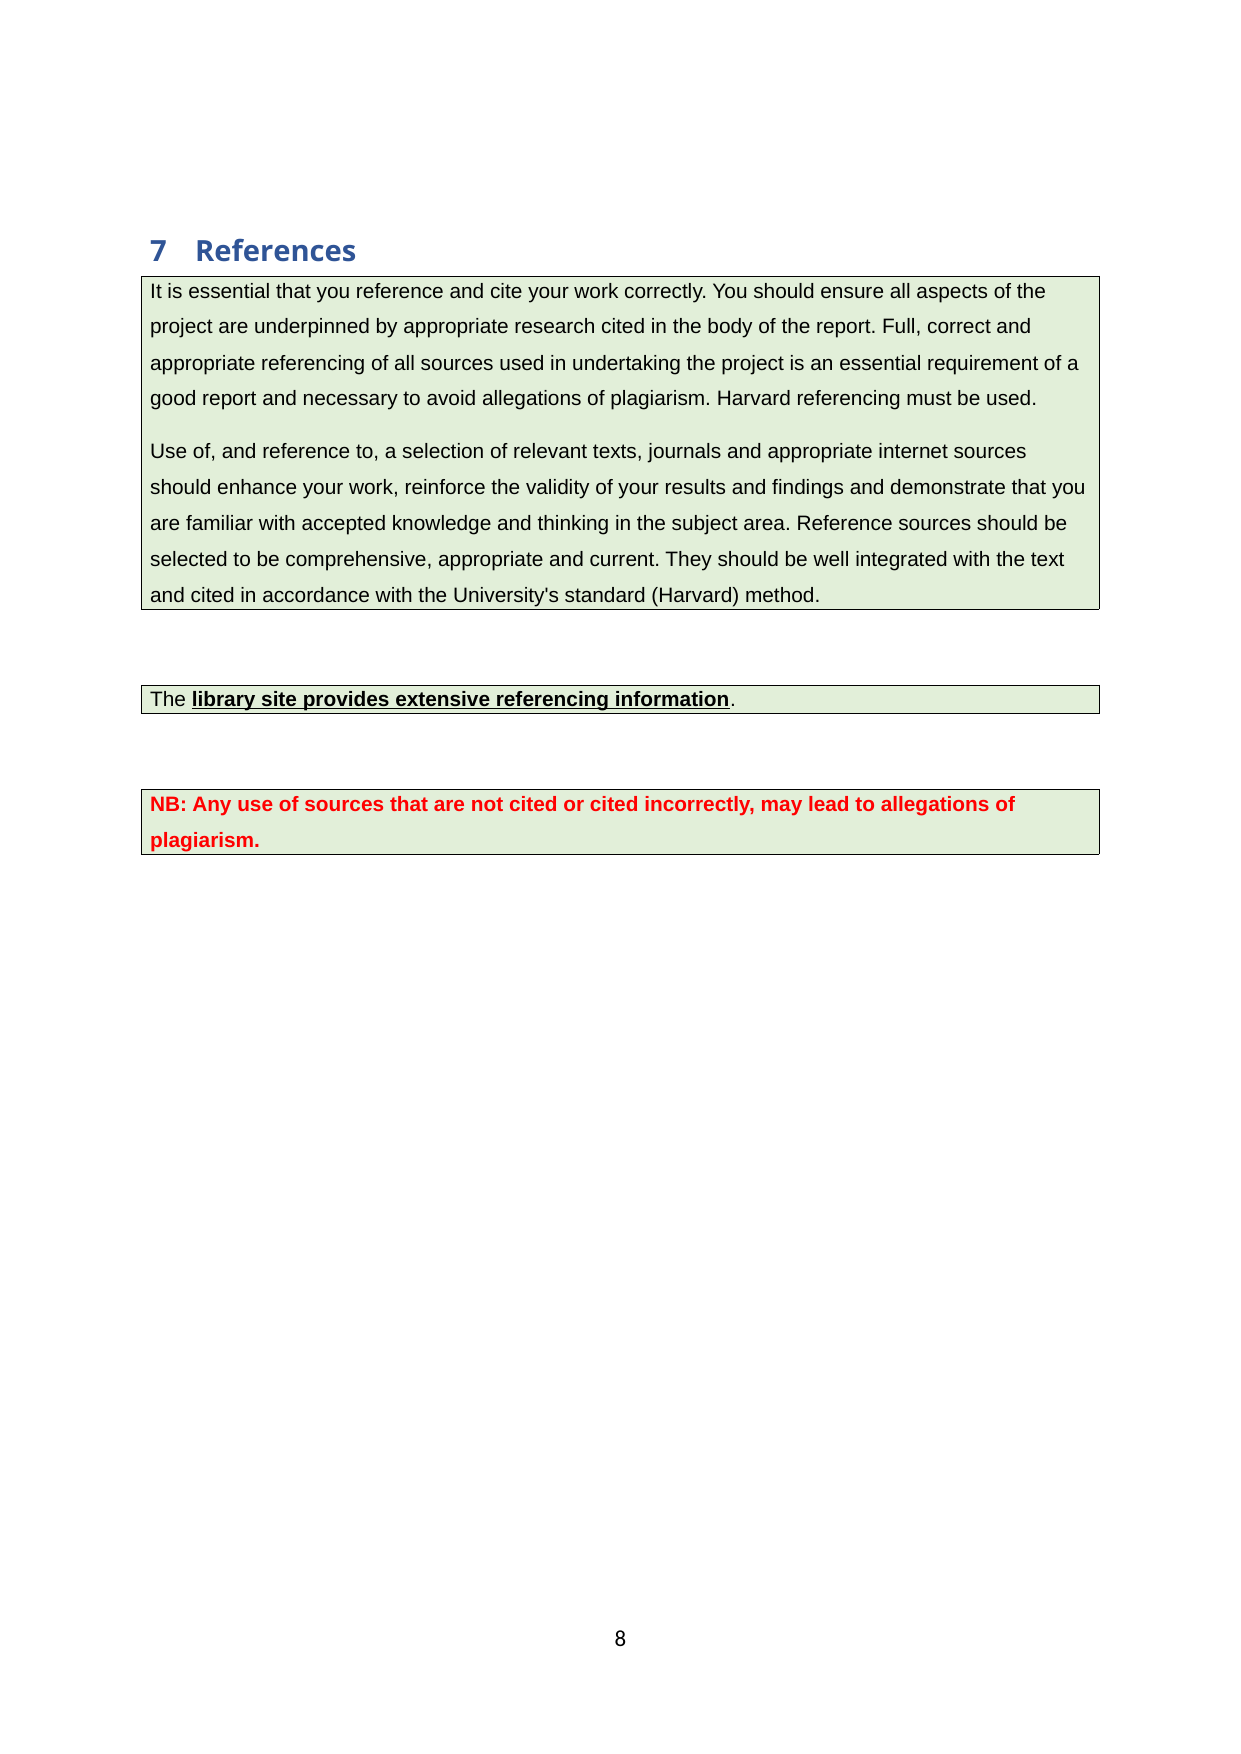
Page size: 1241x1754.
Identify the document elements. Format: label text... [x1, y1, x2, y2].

subtitle References [150, 230, 1090, 270]
text Use of, and reference to, a selection of relevant texts, journals and appropriate internet sources should enhance your work, reinforce the validity of your results and findings and demonstrate that you are familiar with accepted knowledge and thinking in the subject area. Reference sources should be selected to be comprehensive, appropriate and current. They should be well integrated with the text and cited in accordance with the University's standard (Harvard) method. [142, 436, 1099, 609]
text The library site provides extensive referencing information. [142, 686, 1099, 713]
text It is essential that you reference and cite your work correctly. You should ensure all aspects of the project are underpinned by appropriate research cited in the body of the report. Full, correct and appropriate referencing of all sources used in undertaking the project is an essential requirement of a good report and necessary to avoid allegations of plagiarism. Harvard referencing must be used. [142, 277, 1099, 410]
text NB: Any use of sources that are not cited or cited incorrectly, may lead to allegations of plagiarism. [142, 790, 1099, 854]
